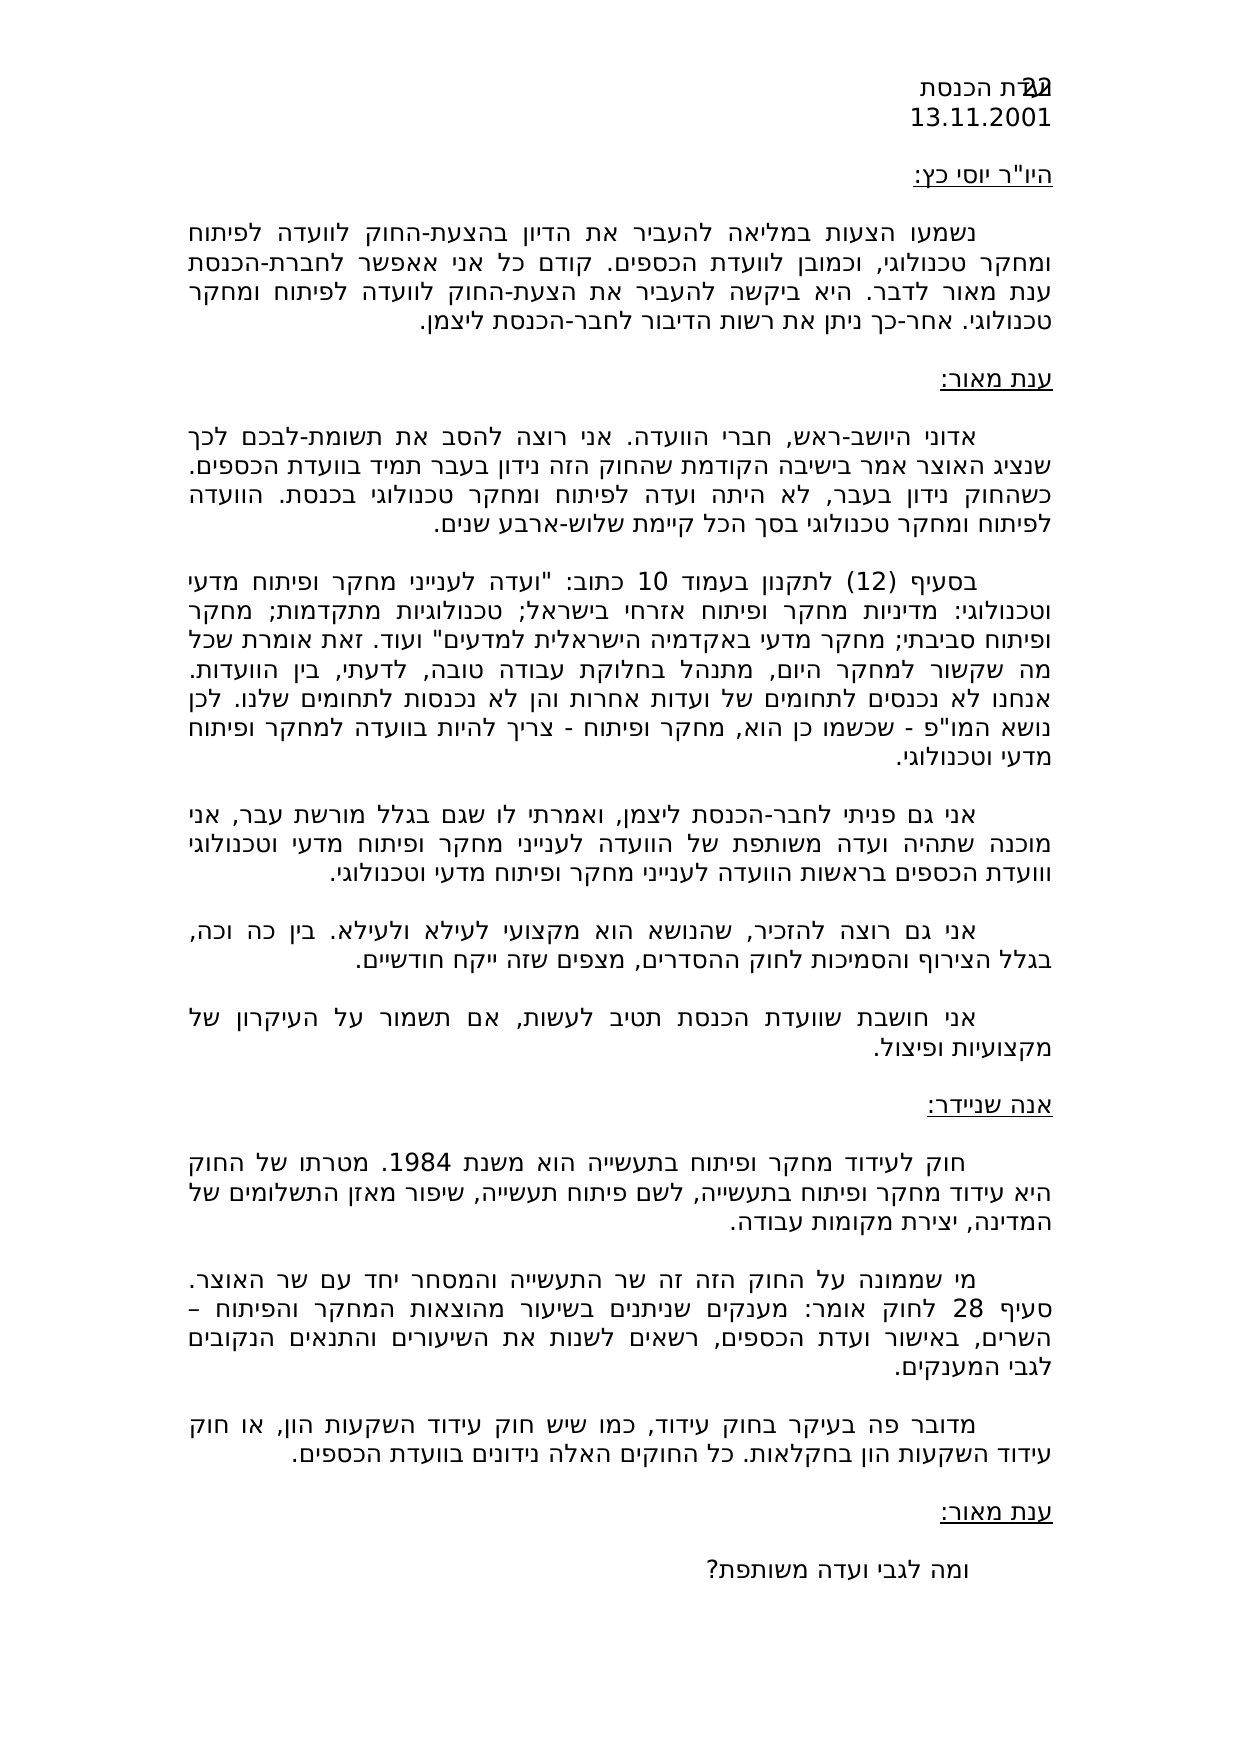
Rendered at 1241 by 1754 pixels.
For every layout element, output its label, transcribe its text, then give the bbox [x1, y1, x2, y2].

subtitle אנה שניידר: [187, 1091, 1053, 1120]
text ענת מאור: [187, 1497, 1053, 1526]
text היו"ר יוסי כץ: [187, 161, 1053, 190]
text מי שממונה על החוק הזה זה שר התעשייה והמסחר יחד עם שר האוצר. סעיף 28 לחוק אומר: מענקים שניתנים בשיעור מהוצאות המחקר והפיתוח – השרים, באישור ועדת הכספים, רשאים לשנות את השיעורים והתנאים הנקובים לגבי המענקים. [187, 1265, 1053, 1381]
text אדוני היושב-ראש, חברי הוועדה. אני רוצה להסב את תשומת-לבכם לכך שנציג האוצר אמר בישיבה הקודמת שהחוק הזה נידון בעבר תמיד בוועדת הכספים. כשהחוק נידון בעבר, לא היתה ועדה לפיתוח ומחקר טכנולוגי בכנסת. הוועדה לפיתוח ומחקר טכנולוגי בסך הכל קיימת שלוש-ארבע שנים. [187, 422, 1053, 538]
text מדובר פה בעיקר בחוק עידוד, כמו שיש חוק עידוד השקעות הון, או חוק עידוד השקעות הון בחקלאות. כל החוקים האלה נידונים בוועדת הכספים. [187, 1410, 1053, 1468]
text אני גם רוצה להזכיר, שהנושא הוא מקצועי לעילא ולעילא. בין כה וכה, בגלל הצירוף והסמיכות לחוק ההסדרים, מצפים שזה ייקח חודשיים. [187, 916, 1053, 975]
text חוק לעידוד מחקר ופיתוח בתעשייה הוא משנת 1984. מטרתו של החוק היא עידוד מחקר ופיתוח בתעשייה, לשם פיתוח תעשייה, שיפור מאזן התשלומים של המדינה, יצירת מקומות עבודה. [187, 1148, 1053, 1236]
text ומה לגבי ועדה משותפת? [187, 1555, 1053, 1584]
text אני חושבת שוועדת הכנסת תטיב לעשות, אם תשמור על העיקרון של מקצועיות ופיצול. [187, 1003, 1053, 1062]
text ענת מאור: [187, 364, 1053, 393]
text בסעיף (12) לתקנון בעמוד 10 כתוב: "ועדה לענייני מחקר ופיתוח מדעי וטכנולוגי: מדיניות מחקר ופיתוח אזרחי בישראל; טכנולוגיות מתקדמות; מחקר ופיתוח סביבתי; מחקר מדעי באקדמיה הישראלית למדעים" ועוד. זאת אומרת שכל מה שקשור למחקר היום, מתנהל בחלוקת עבודה טובה, לדעתי, בין הוועדות. אנחנו לא נכנסים לתחומים של ועדות אחרות והן לא נכנסות לתחומים שלנו. לכן נושא המו"פ - שכשמו כן הוא, מחקר ופיתוח - צריך להיות בוועדה למחקר ופיתוח מדעי וטכנולוגי. [187, 567, 1053, 771]
text נשמעו הצעות במליאה להעביר את הדיון בהצעת-החוק לוועדה לפיתוח ומחקר טכנולוגי, וכמובן לוועדת הכספים. קודם כל אני אאפשר לחברת-הכנסת ענת מאור לדבר. היא ביקשה להעביר את הצעת-החוק לוועדה לפיתוח ומחקר טכנולוגי. אחר-כך ניתן את רשות הדיבור לחבר-הכנסת ליצמן. [187, 218, 1053, 335]
text אני גם פניתי לחבר-הכנסת ליצמן, ואמרתי לו שגם בגלל מורשת עבר, אני מוכנה שתהיה ועדה משותפת של הוועדה לענייני מחקר ופיתוח מדעי וטכנולוגי ווועדת הכספים בראשות הוועדה לענייני מחקר ופיתוח מדעי וטכנולוגי. [187, 800, 1053, 888]
